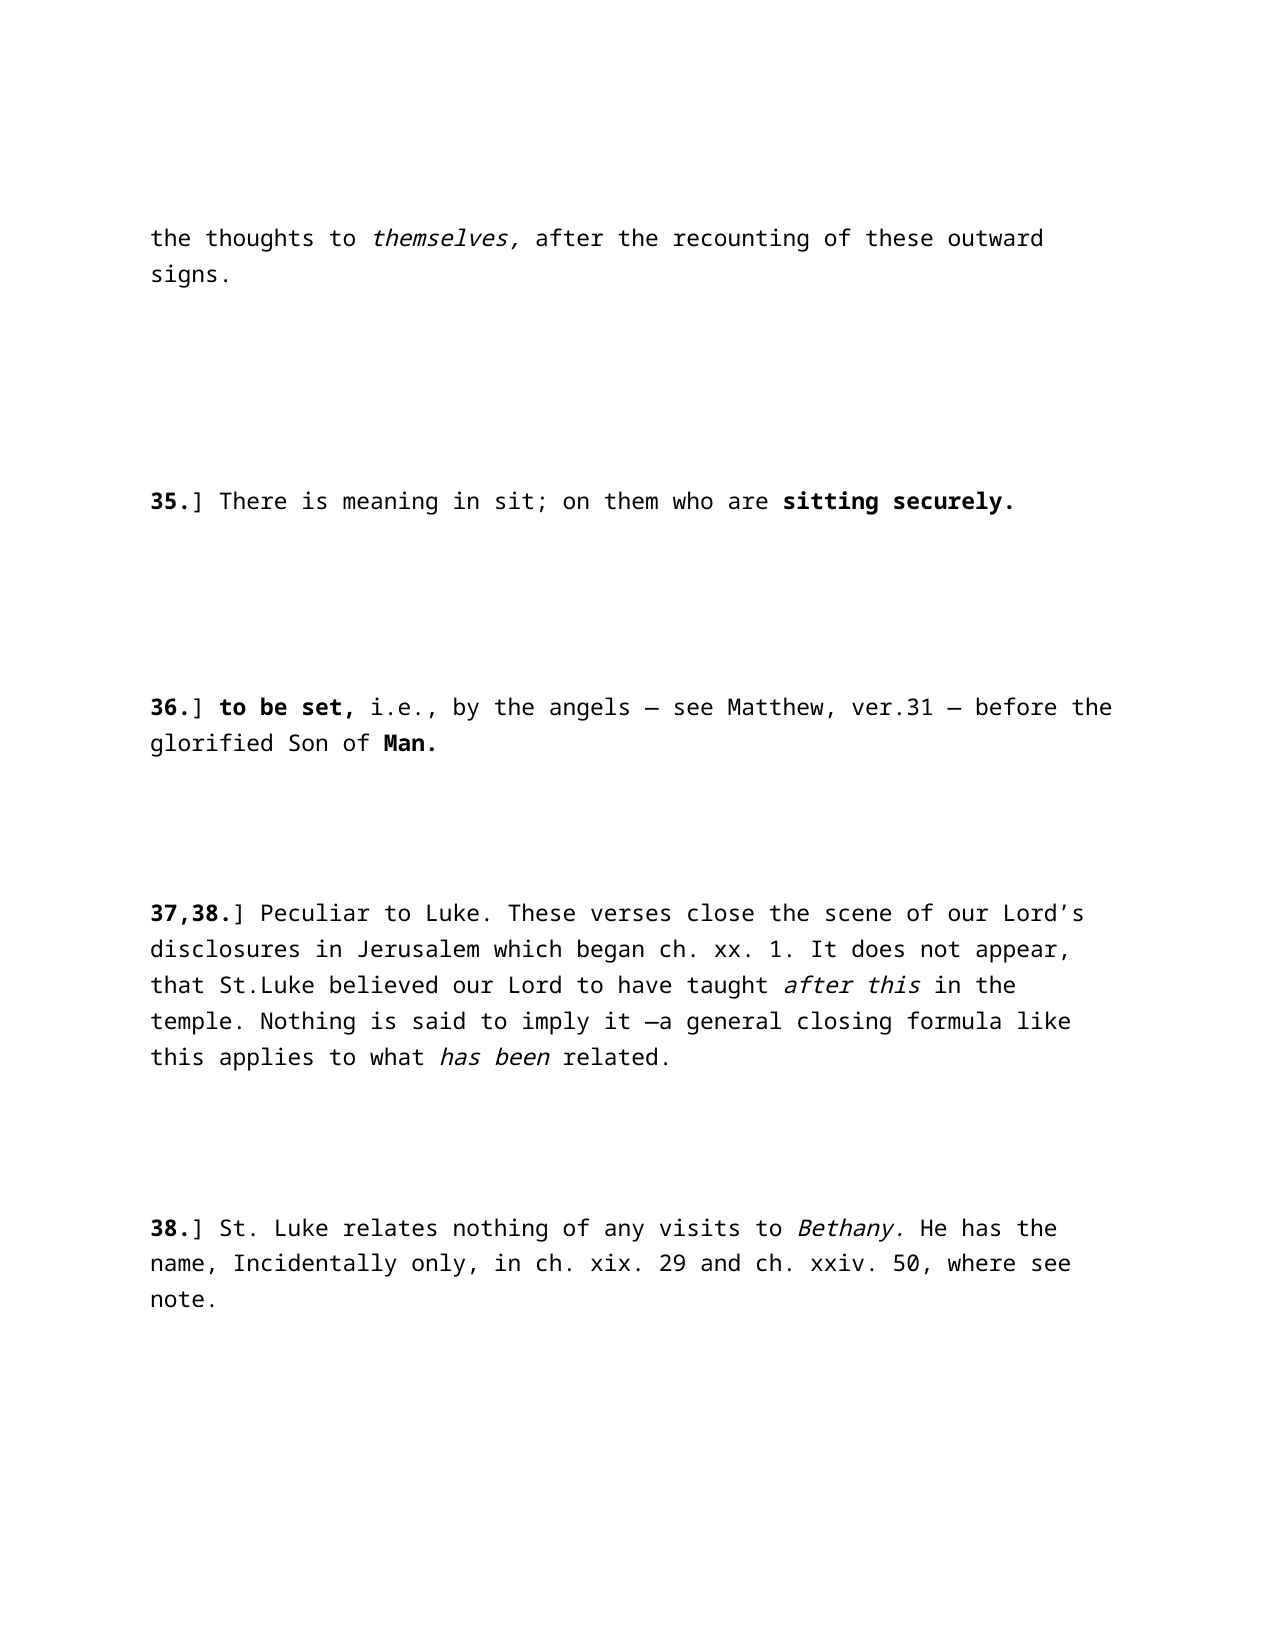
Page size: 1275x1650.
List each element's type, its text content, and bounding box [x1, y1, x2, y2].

text 35.] There is meaning in sit; on them who are sitting securely. [150, 485, 1125, 516]
text 37,38.] Peculiar to Luke. These verses close the scene of our Lord’s disclosures in Jerusalem which began ch. xx. 1. It does not appear, that St.Luke believed our Lord to have taught after this in the temple. Nothing is said to imply it —a general closing formula like this applies to what has been related. [150, 897, 1125, 1072]
text 38.] St. Luke relates nothing of any visits to Bethany. He has the name, Incidentally only, in ch. xix. 29 and ch. xxiv. 50, where see note. [150, 1211, 1125, 1314]
text the thoughts to themselves, after the recounting of these outward signs. [150, 150, 1125, 289]
text 36.] to be set, i.e., by the angels — see Matthew, ver.31 — before the glorified Son of Man. [150, 655, 1125, 758]
